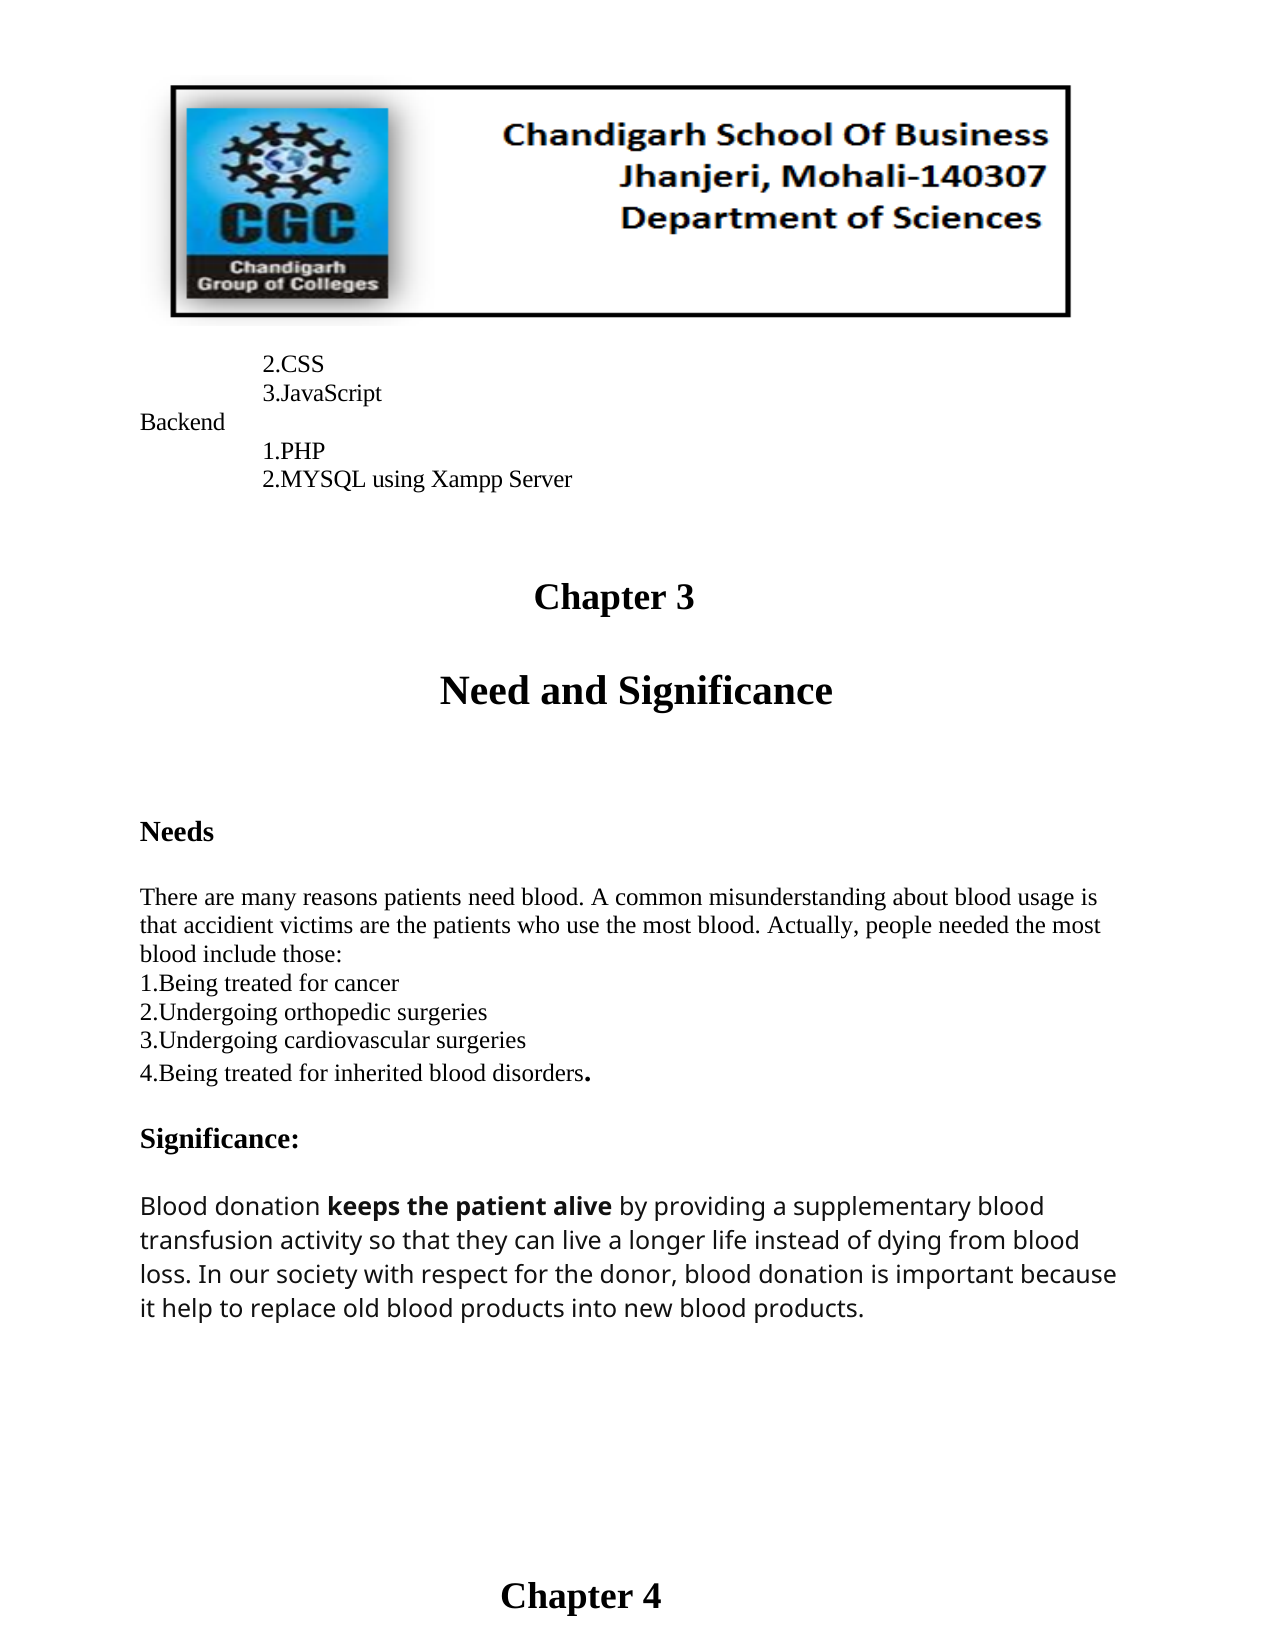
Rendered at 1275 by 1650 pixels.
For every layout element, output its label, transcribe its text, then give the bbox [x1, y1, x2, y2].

text 4.Being treated for inherited blood disorders. [139, 1054, 1137, 1088]
text 1.Being treated for cancer [139, 968, 1137, 997]
text 1.PHP [139, 436, 1137, 464]
text 2.CSS [262, 349, 1137, 378]
text Blood donation keeps the patient alive by providing a supplementary blood transfusion activity so that they can live a longer life instead of dying from blood loss. In our society with respect for the donor, blood donation is important because it help to replace old blood products into new blood products. [865, 1188, 1137, 1324]
text 3.JavaScript [262, 378, 1137, 407]
text Chapter 4 [262, 1574, 1137, 1617]
text 2.MYSQL using Xampp Server [139, 464, 1137, 493]
text 2.Undergoing orthopedic surgeries [139, 997, 1137, 1025]
picture [139, 75, 1080, 326]
text Needs [139, 814, 1137, 848]
text Backend [139, 407, 1137, 436]
text Significance: [139, 1121, 1137, 1155]
text Chapter 3 [487, 575, 1137, 618]
text There are many reasons patients need blood. A common misunderstanding about blood usage is that accidient victims are the patients who use the most blood. Actually, people needed the most blood include those: [139, 882, 1137, 968]
text Need and Significance [412, 666, 1137, 714]
text 3.Undergoing cardiovascular surgeries [139, 1025, 1137, 1054]
